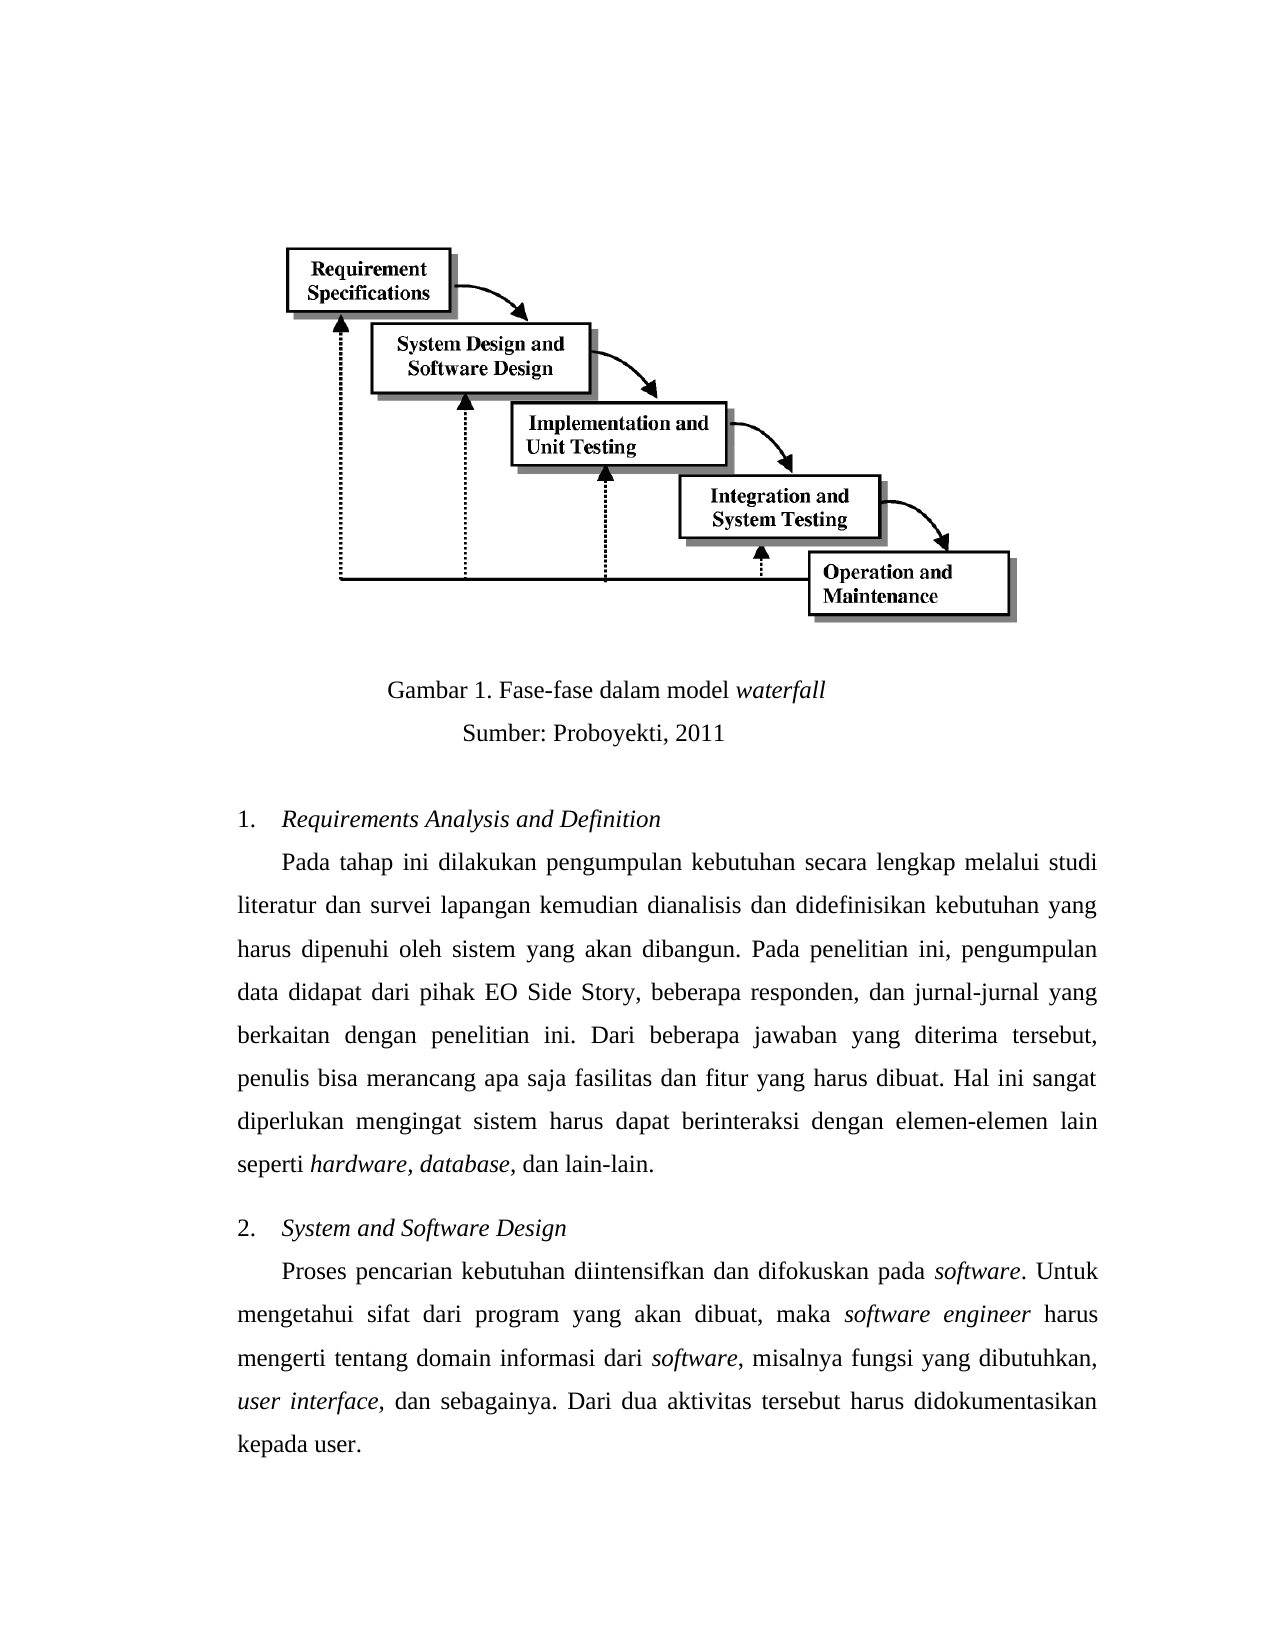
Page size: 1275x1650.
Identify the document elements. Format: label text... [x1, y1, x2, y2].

text Sumber: Proboyekti, 2011 [387, 718, 1098, 747]
list Gambar 1. Fase-fase dalam model waterfall [313, 675, 1098, 704]
text Pada tahap ini dilakukan pengumpulan kebutuhan secara lengkap melalui studi literatur dan survei lapangan kemudian dianalisis dan didefinisikan kebutuhan yang harus dipenuhi oleh sistem yang akan dibangun. Pada penelitian ini, pengumpulan data didapat dari pihak EO Side Story, beberapa responden, dan jurnal-jurnal yang berkaitan dengan penelitian ini. Dari beberapa jawaban yang diterima tersebut, penulis bisa merancang apa saja fasilitas dan fitur yang harus dibuat. Hal ini sangat diperlukan mengingat sistem harus dapat berinteraksi dengan elemen-elemen lain seperti hardware, database, dan lain-lain. [237, 847, 1098, 1178]
text Proses pencarian kebutuhan diintensifkan dan difokuskan pada software. Untuk mengetahui sifat dari program yang akan dibuat, maka software engineer harus mengerti tentang domain informasi dari software, misalnya fungsi yang dibutuhkan, user interface, dan sebagainya. Dari dua aktivitas tersebut harus didokumentasikan kepada user. [237, 1256, 1098, 1458]
list Requirements Analysis and Definition [237, 804, 1098, 833]
list System and Software Design [237, 1213, 1098, 1242]
picture [237, 237, 1033, 641]
